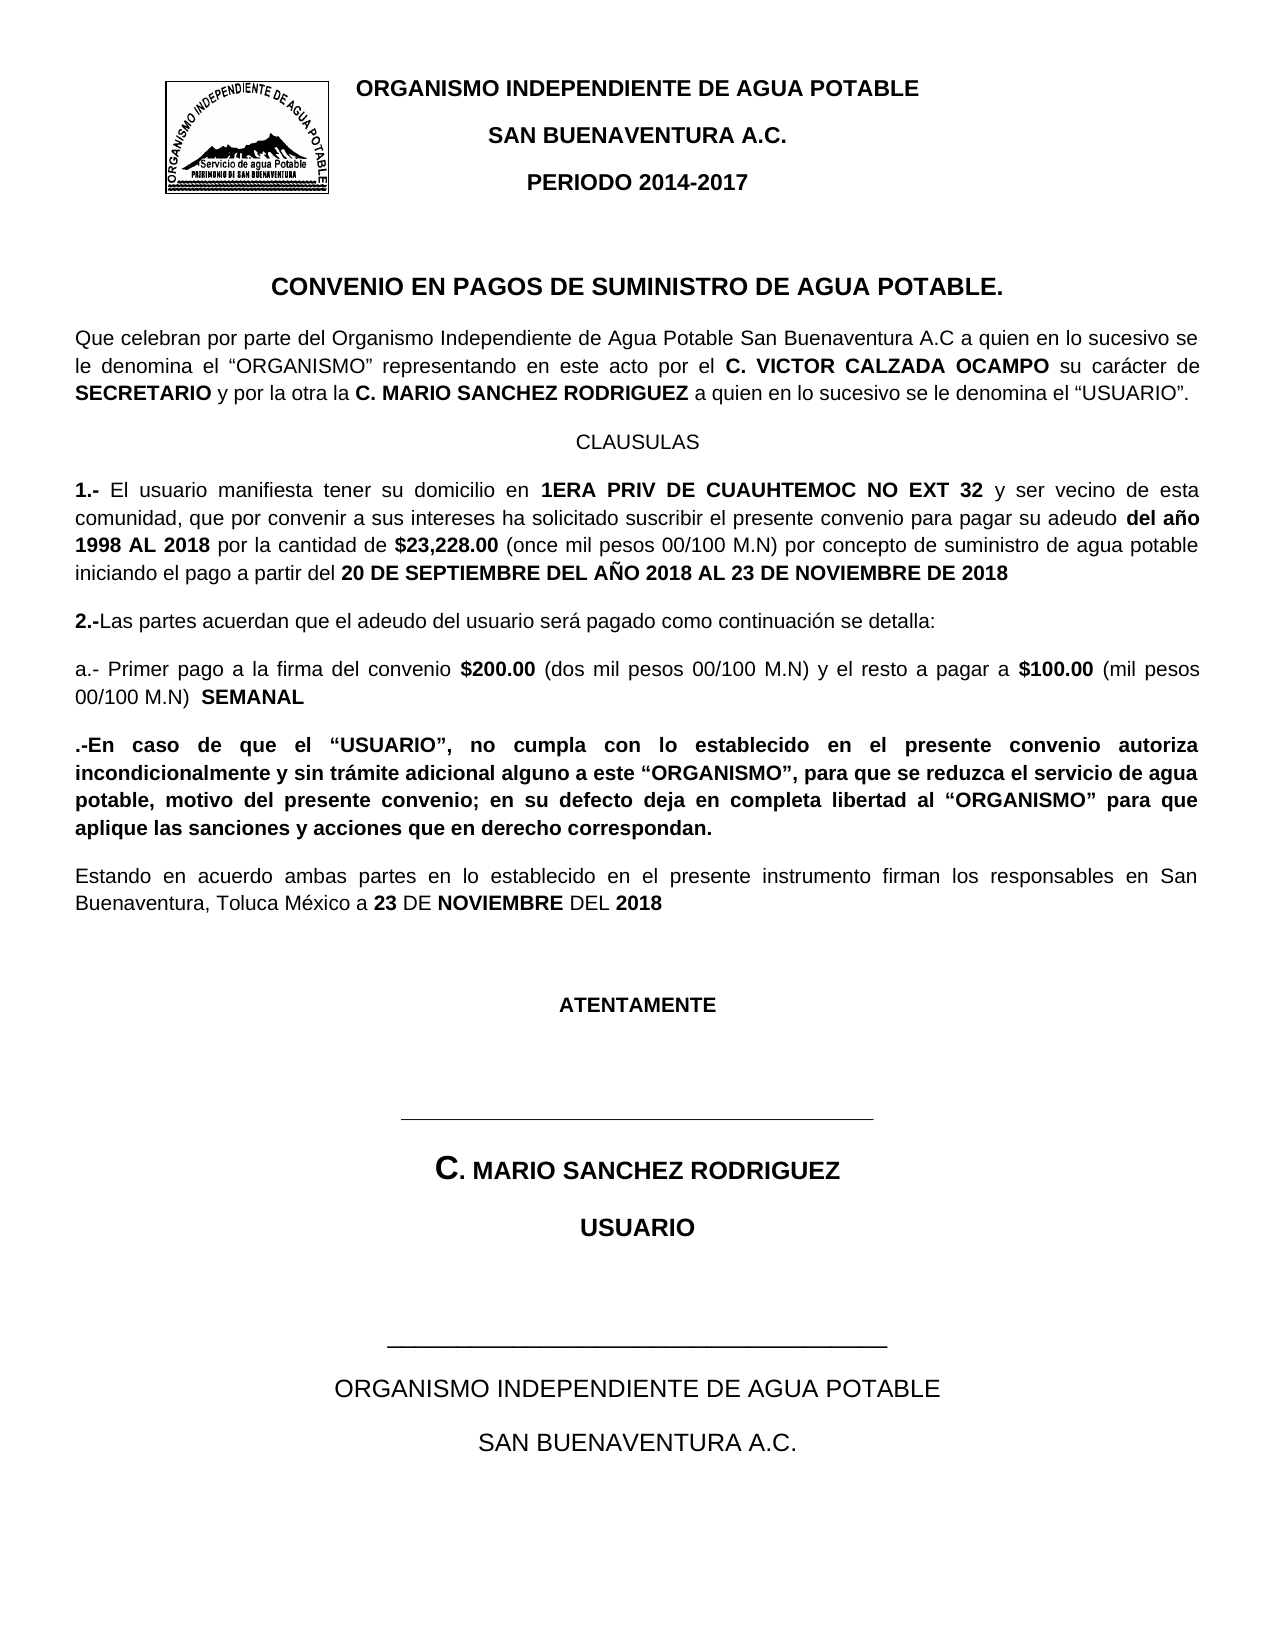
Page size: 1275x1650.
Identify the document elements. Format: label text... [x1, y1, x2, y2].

text __________________________________ [75, 1094, 1200, 1123]
text ORGANISMO INDEPENDIENTE DE AGUA POTABLE [75, 75, 1200, 101]
text Estando en acuerdo ambas partes en lo establecido en el presente instrumento firman los responsables en San Buenaventura, Toluca México a 23 DE NOVIEMBRE DEL 2018 [75, 864, 1200, 915]
text 2.-Las partes acuerdan que el adeudo del usuario será pagado como continuación se detalla: [75, 609, 1200, 633]
text CONVENIO EN PAGOS DE SUMINISTRO DE AGUA POTABLE. [75, 272, 1200, 301]
text C. MARIO SANCHEZ RODRIGUEZ [75, 1148, 1200, 1186]
text SAN BUENAVENTURA A.C. [75, 122, 1200, 148]
text USUARIO [75, 1213, 1200, 1242]
text 1.- El usuario manifiesta tener su domicilio en 1ERA PRIV DE CUAUHTEMOC NO EXT 32 y ser vecino de esta comunidad, que por convenir a sus intereses ha solicitado suscribir el presente convenio para pagar su adeudo del año 1998 AL 2018 por la cantidad de $23,228.00 (once mil pesos 00/100 M.N) por concepto de suministro de agua potable iniciando el pago a partir del 20 DE SEPTIEMBRE DEL AÑO 2018 AL 23 DE NOVIEMBRE DE 2018 [75, 478, 1200, 584]
text ATENTAMENTE [75, 993, 1200, 1017]
text .-En caso de que el “USUARIO”, no cumpla con lo establecido en el presente convenio autoriza incondicionalmente y sin trámite adicional alguno a este “ORGANISMO”, para que se reduzca el servicio de agua potable, motivo del presente convenio; en su defecto deja en completa libertad al “ORGANISMO” para que aplique las sanciones y acciones que en derecho correspondan. [75, 733, 1200, 839]
text SAN BUENAVENTURA A.C. [75, 1428, 1200, 1457]
text ORGANISMO INDEPENDIENTE DE AGUA POTABLE [75, 1374, 1200, 1403]
text ____________________________________ [75, 1321, 1200, 1349]
text a.- Primer pago a la firma del convenio $200.00 (dos mil pesos 00/100 M.N) y el resto a pagar a $100.00 (mil pesos 00/100 M.N) SEMANAL [75, 657, 1200, 708]
text CLAUSULAS [75, 429, 1200, 453]
text Que celebran por parte del Organismo Independiente de Agua Potable San Buenaventura A.C a quien en lo sucesivo se le denomina el “ORGANISMO” representando en este acto por el C. VICTOR CALZADA OCAMPO su carácter de SECRETARIO y por la otra la C. MARIO SANCHEZ RODRIGUEZ a quien en lo sucesivo se le denomina el “USUARIO”. [75, 326, 1200, 405]
text PERIODO 2014-2017 [75, 169, 1200, 196]
